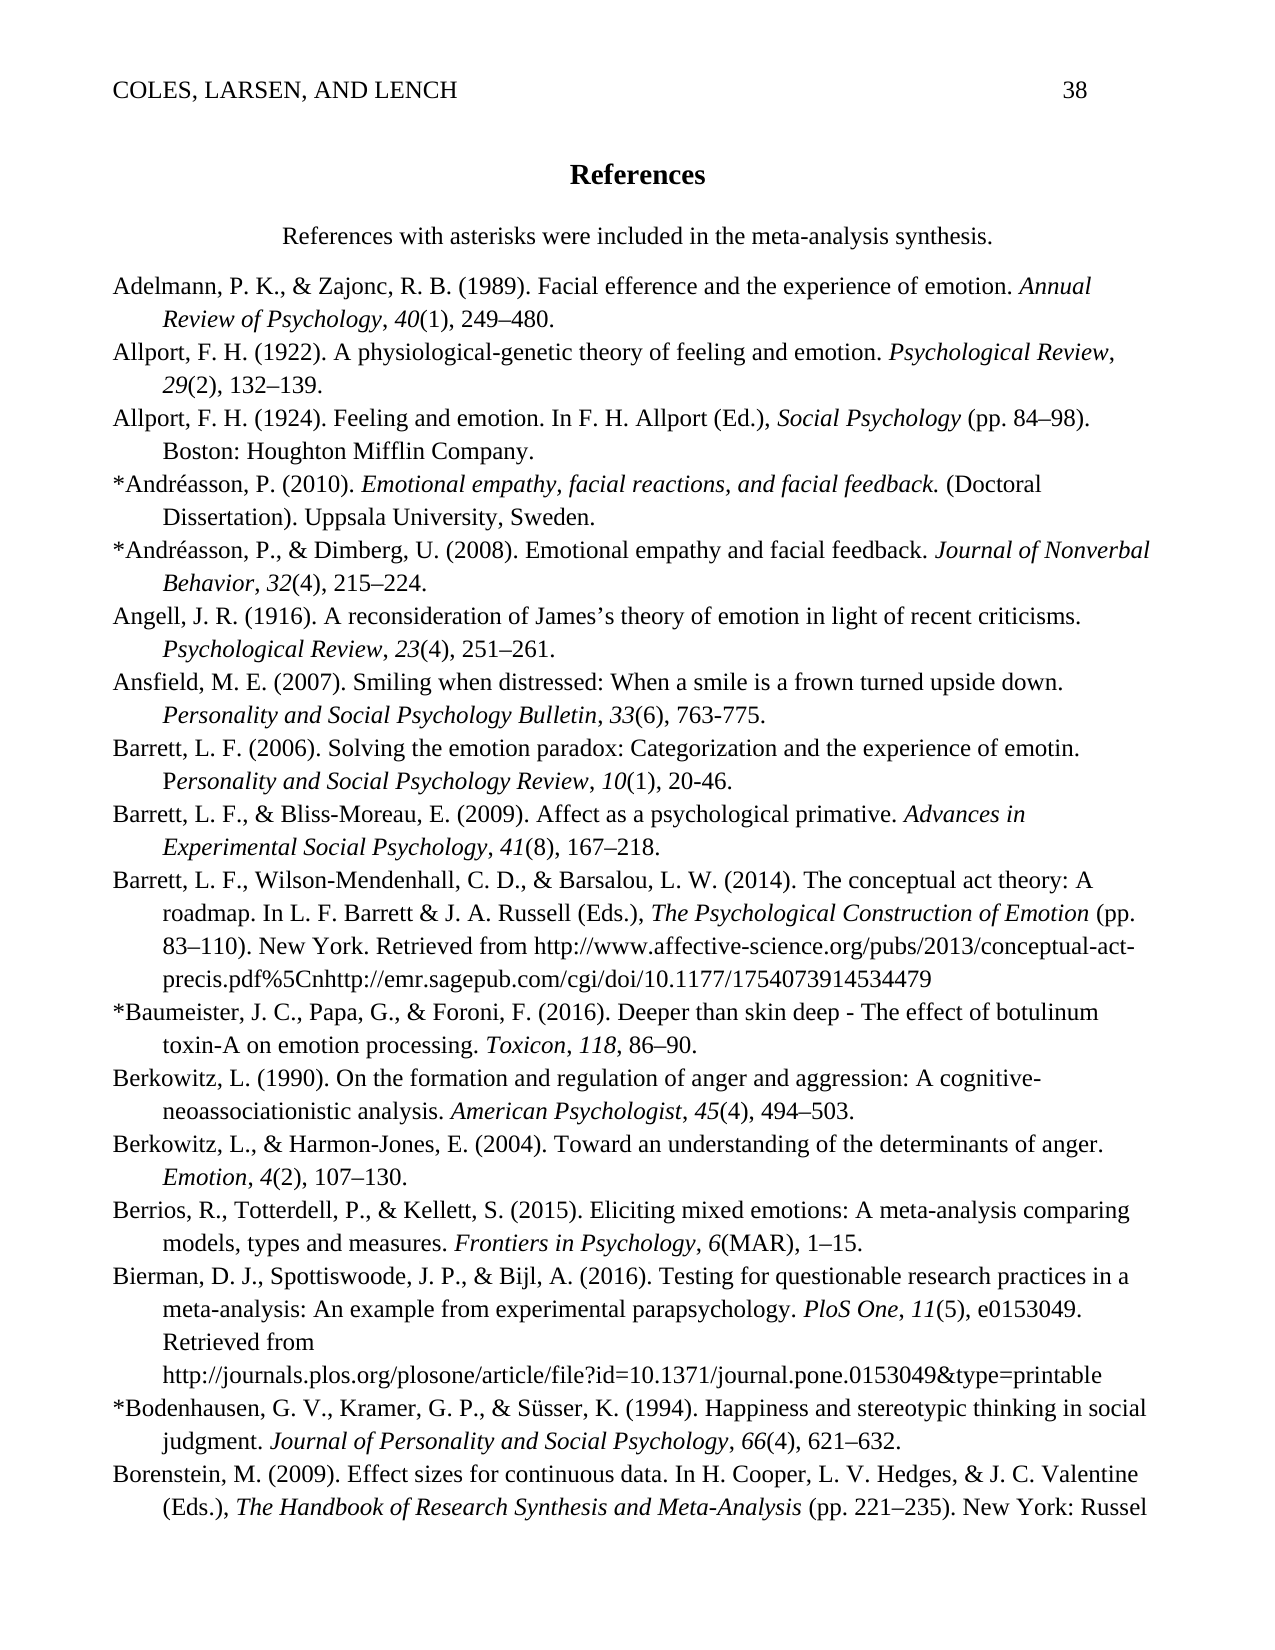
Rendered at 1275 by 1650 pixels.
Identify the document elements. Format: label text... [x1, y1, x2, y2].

text Bierman, D. J., Spottiswoode, J. P., & Bijl, A. (2016). Testing for questionable research practices in a meta-analysis: An example from experimental parapsychology. PloS One, 11(5), e0153049. Retrieved from http://journals.plos.org/plosone/article/file?id=10.1371/journal.pone.0153049&type=printable [112, 1261, 1162, 1389]
text *Bodenhausen, G. V., Kramer, G. P., & Süsser, K. (1994). Happiness and stereotypic thinking in social judgment. Journal of Personality and Social Psychology, 66(4), 621–632. [112, 1393, 1162, 1455]
text *Andréasson, P. (2010). Emotional empathy, facial reactions, and facial feedback. (Doctoral Dissertation). Uppsala University, Sweden. [112, 469, 1162, 531]
text Adelmann, P. K., & Zajonc, R. B. (1989). Facial efference and the experience of emotion. Annual Review of Psychology, 40(1), 249–480. [112, 271, 1162, 332]
text Allport, F. H. (1922). A physiological-genetic theory of feeling and emotion. Psychological Review, 29(2), 132–139. [112, 337, 1162, 398]
text Berkowitz, L., & Harmon-Jones, E. (2004). Toward an understanding of the determinants of anger. Emotion, 4(2), 107–130. [112, 1129, 1162, 1191]
text Ansfield, M. E. (2007). Smiling when distressed: When a smile is a frown turned upside down. Personality and Social Psychology Bulletin, 33(6), 763-775. [112, 667, 1162, 729]
text Berkowitz, L. (1990). On the formation and regulation of anger and aggression: A cognitive-neoassociationistic analysis. American Psychologist, 45(4), 494–503. [112, 1063, 1162, 1125]
text Barrett, L. F., Wilson-Mendenhall, C. D., & Barsalou, L. W. (2014). The conceptual act theory: A roadmap. In L. F. Barrett & J. A. Russell (Eds.), The Psychological Construction of Emotion (pp. 83–110). New York. Retrieved from http://www.affective-science.org/pubs/2013/conceptual-act-precis.pdf%5Cnhttp://emr.sagepub.com/cgi/doi/10.1177/1754073914534479 [112, 865, 1162, 993]
text Barrett, L. F., & Bliss-Moreau, E. (2009). Affect as a psychological primative. Advances in Experimental Social Psychology, 41(8), 167–218. [112, 799, 1162, 861]
text *Andréasson, P., & Dimberg, U. (2008). Emotional empathy and facial feedback. Journal of Nonverbal Behavior, 32(4), 215–224. [112, 535, 1162, 597]
text References with asterisks were included in the meta-analysis synthesis. [112, 221, 1162, 250]
text Barrett, L. F. (2006). Solving the emotion paradox: Categorization and the experience of emotin. Personality and Social Psychology Review, 10(1), 20-46. [112, 733, 1162, 795]
text Berrios, R., Totterdell, P., & Kellett, S. (2015). Eliciting mixed emotions: A meta-analysis comparing models, types and measures. Frontiers in Psychology, 6(MAR), 1–15. [112, 1195, 1162, 1257]
subtitle References [112, 157, 1162, 191]
text Angell, J. R. (1916). A reconsideration of James’s theory of emotion in light of recent criticisms. Psychological Review, 23(4), 251–261. [112, 601, 1162, 663]
text *Baumeister, J. C., Papa, G., & Foroni, F. (2016). Deeper than skin deep - The effect of botulinum toxin-A on emotion processing. Toxicon, 118, 86–90. [112, 997, 1162, 1059]
text Allport, F. H. (1924). Feeling and emotion. In F. H. Allport (Ed.), Social Psychology (pp. 84–98). Boston: Houghton Mifflin Company. [112, 403, 1162, 464]
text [112, 1459, 1162, 1521]
